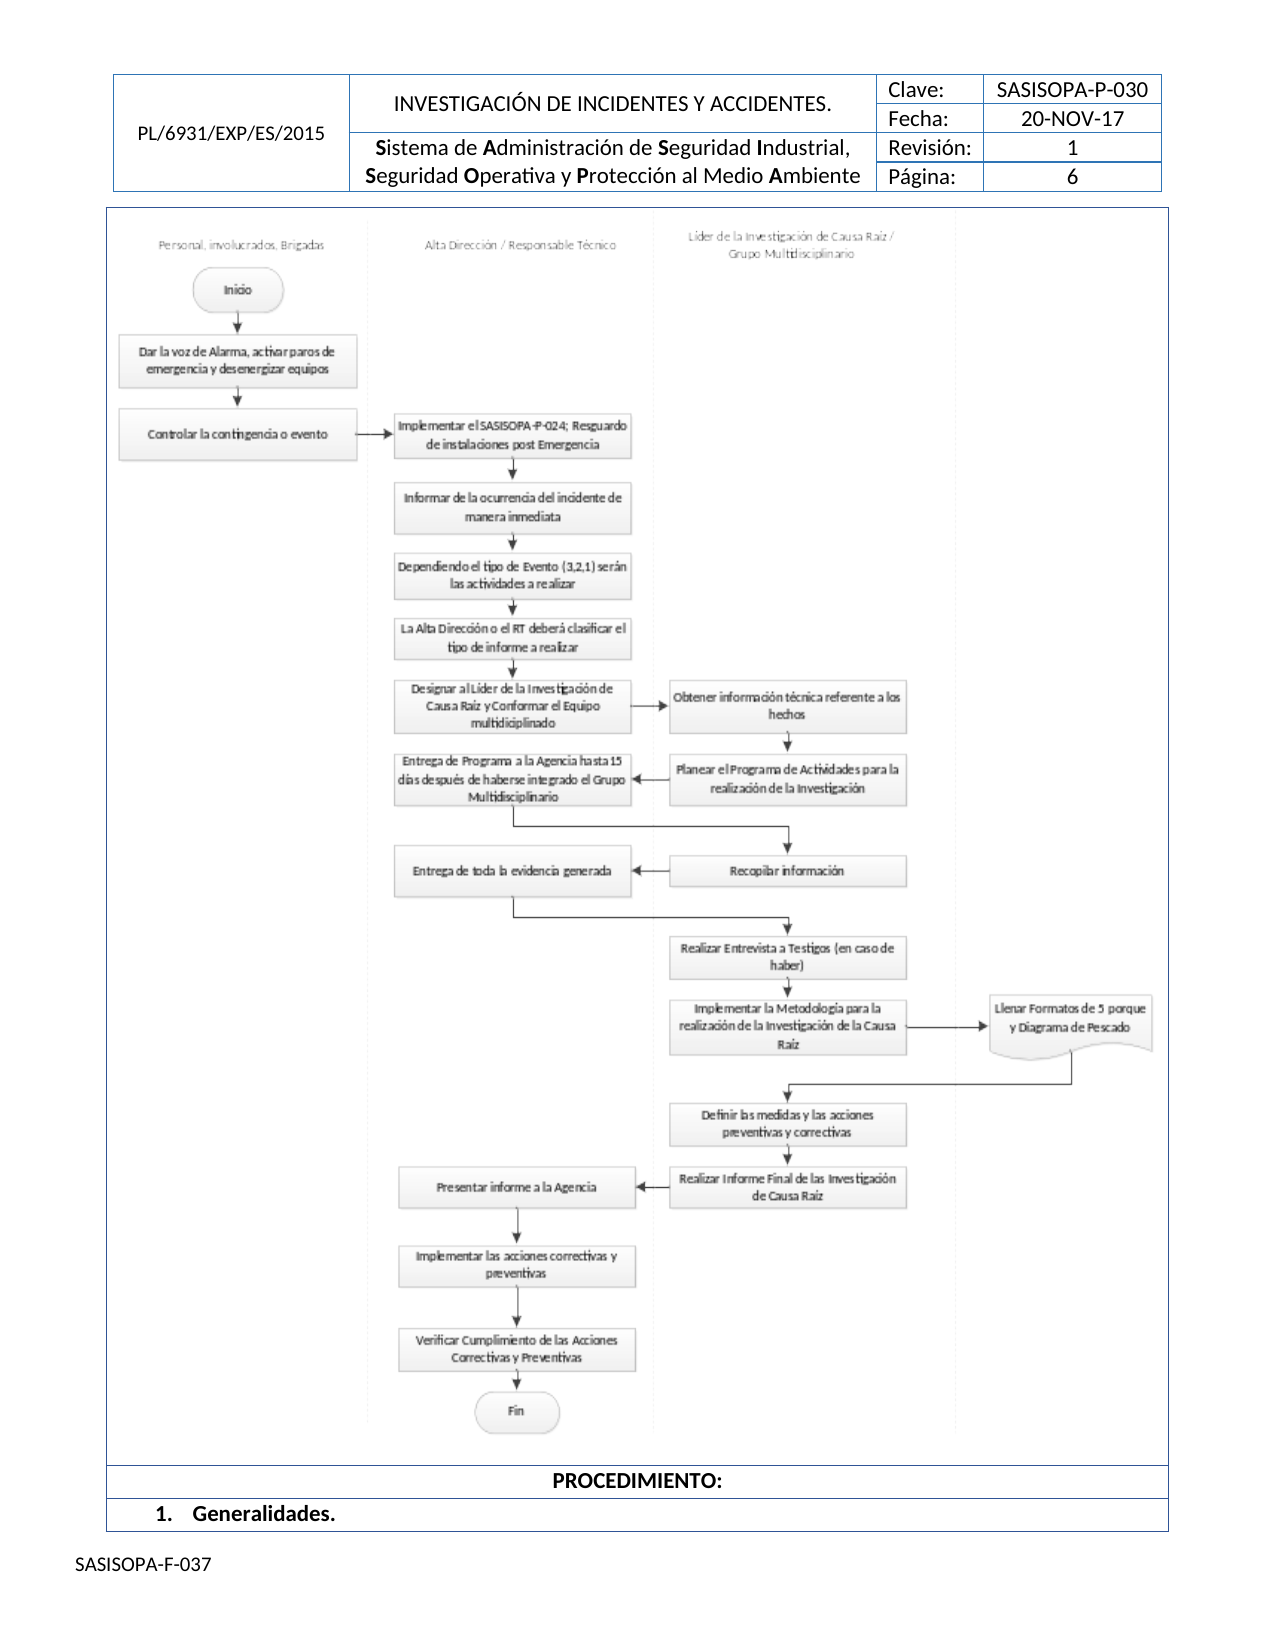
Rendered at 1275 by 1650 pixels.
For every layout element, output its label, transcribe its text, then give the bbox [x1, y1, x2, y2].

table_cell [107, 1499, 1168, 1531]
table_cell [107, 208, 1168, 1465]
table_cell PROCEDIMIENTO: [107, 1466, 1168, 1498]
